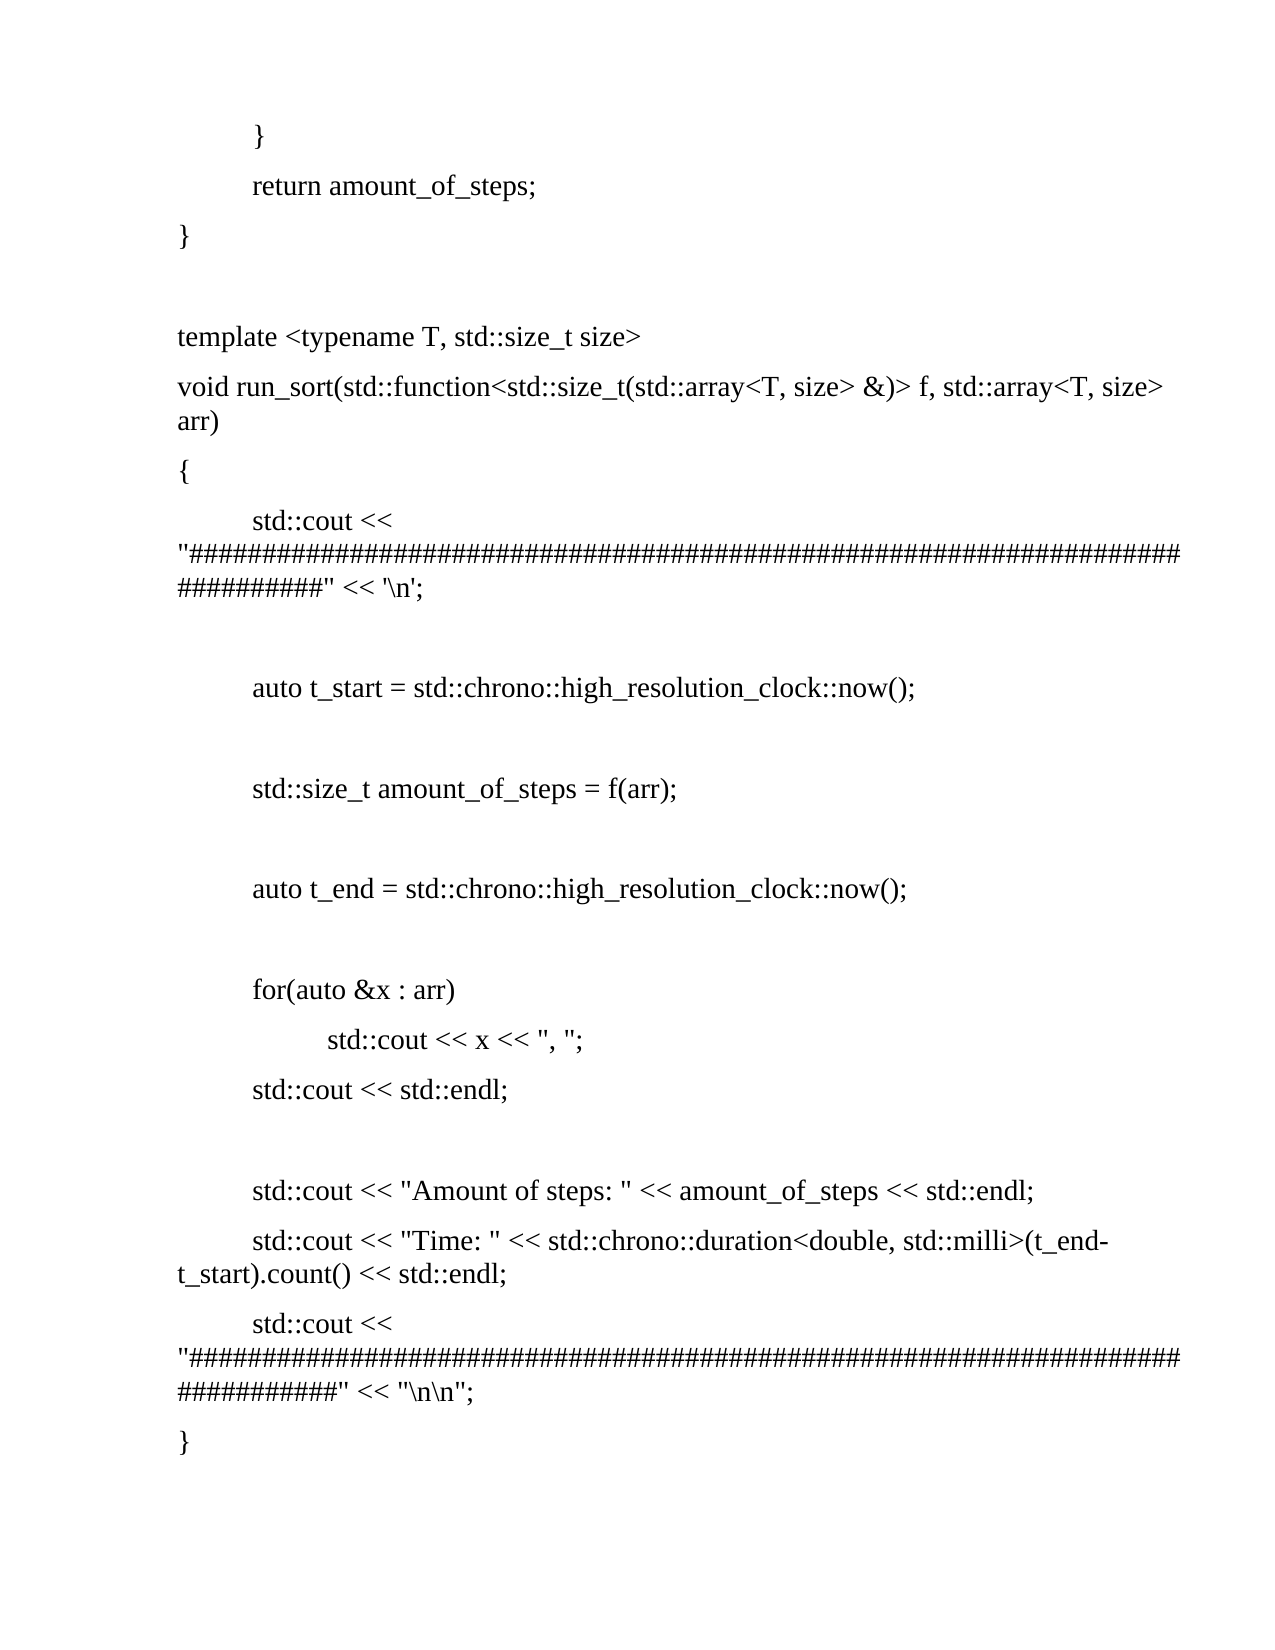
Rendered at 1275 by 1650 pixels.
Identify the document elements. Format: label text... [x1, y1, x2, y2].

text } [177, 1424, 1186, 1457]
text std::size_t amount_of_steps = f(arr); [177, 771, 1186, 804]
text auto t_start = std::chrono::high_resolution_clock::now(); [177, 671, 1186, 704]
text { [177, 453, 1186, 486]
text std::cout << std::endl; [177, 1072, 1186, 1106]
text std::cout << "Amount of steps: " << amount_of_steps << std::endl; [177, 1173, 1186, 1206]
text std::cout << "###############################################################################" << "\n\n"; [177, 1307, 1186, 1407]
text template <typename T, std::size_t size> [177, 319, 1186, 352]
text std::cout << "Time: " << std::chrono::duration<double, std::milli>(t_end-t_start).count() << std::endl; [177, 1223, 1186, 1290]
text } [177, 218, 1186, 252]
text } [177, 118, 1186, 152]
text auto t_end = std::chrono::high_resolution_clock::now(); [177, 871, 1186, 905]
text std::cout << x << ", "; [177, 1022, 1186, 1056]
text void run_sort(std::function<std::size_t(std::array<T, size> &)> f, std::array<T, size> arr) [177, 369, 1186, 436]
text for(auto &x : arr) [177, 972, 1186, 1005]
text std::cout << "##############################################################################" << '\n'; [177, 503, 1186, 604]
text return amount_of_steps; [177, 168, 1186, 202]
